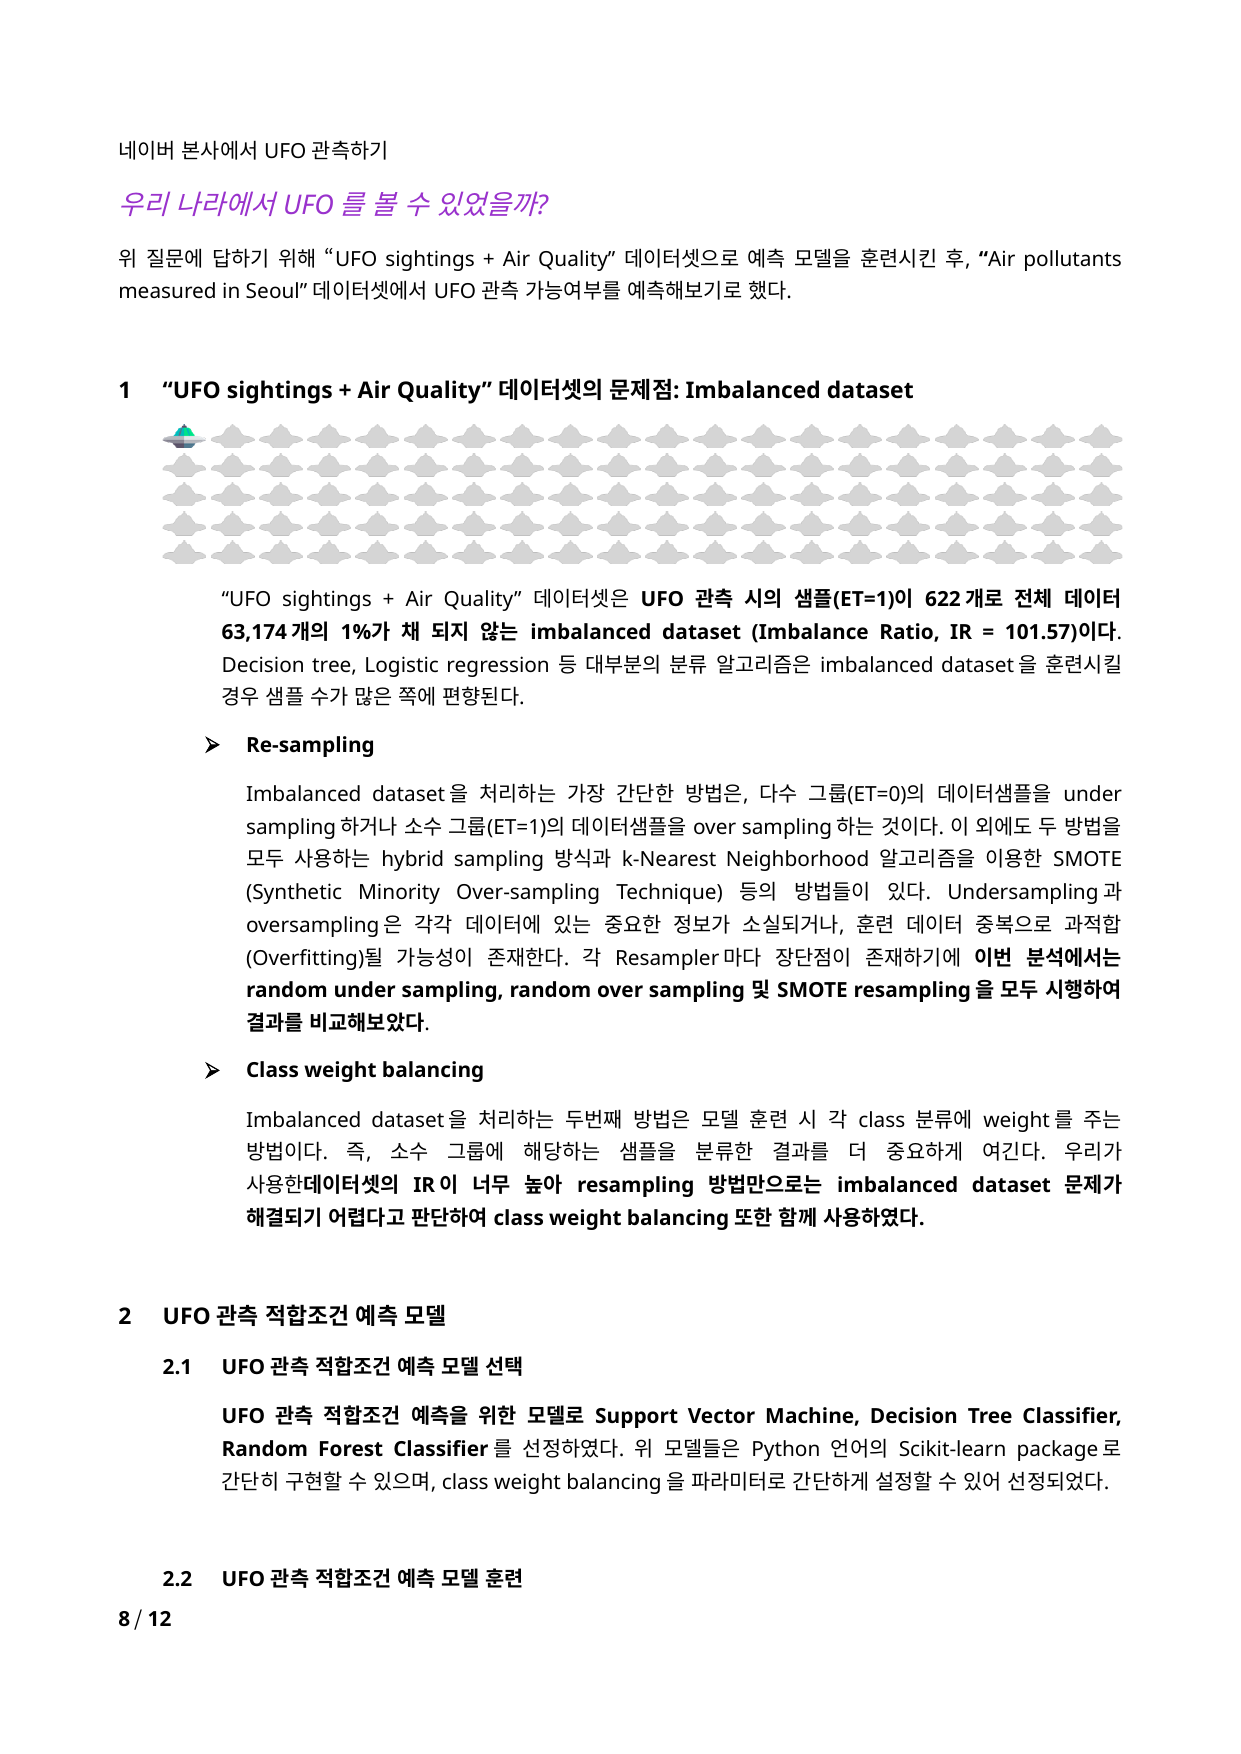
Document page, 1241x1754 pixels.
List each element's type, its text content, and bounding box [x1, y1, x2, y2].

list Re-sampling [204, 730, 1122, 758]
list UFO 관측 적합조건 예측 모델 [118, 1298, 1122, 1331]
list UFO 관측 적합조건 예측을 위한 모델로 Support Vector Machine, Decision Tree Classifier, Random Forest Classifier를 선정하였다. 위 모델들은 Python 언어의 Scikit-learn package로 간단히 구현할 수 있으며, class weight balancing을 파라미터로 간단하게 설정할 수 있어 선정되었다. [221, 1400, 1122, 1495]
text 위 질문에 답하기 위해 “UFO sightings + Air Quality” 데이터셋으로 예측 모델을 훈련시킨 후, “Air pollutants measured in Seoul” 데이터셋에서 UFO 관측 가능여부를 예측해보기로 했다. [118, 242, 1122, 305]
list Class weight balancing [204, 1056, 1122, 1084]
list “UFO sightings + Air Quality” 데이터셋은 UFO 관측 시의 샘플(ET=1)이 622개로 전체 데이터 63,174개의 1%가 채 되지 않는 imbalanced dataset (Imbalance Ratio, IR = 101.57)이다. Decision tree, Logistic regression 등 대부분의 분류 알고리즘은 imbalanced dataset을 훈련시킬 경우 샘플 수가 많은 쪽에 편향된다. [221, 582, 1122, 711]
list “UFO sightings + Air Quality” 데이터셋의 문제점: Imbalanced dataset [118, 371, 1122, 405]
list Imbalanced dataset을 처리하는 가장 간단한 방법은, 다수 그룹(ET=0)의 데이터샘플을 under sampling하거나 소수 그룹(ET=1)의 데이터샘플을 over sampling하는 것이다. 이 외에도 두 방법을 모두 사용하는 hybrid sampling 방식과 k-Nearest Neighborhood 알고리즘을 이용한 SMOTE (Synthetic Minority Over-sampling Technique) 등의 방법들이 있다. Undersampling과 oversampling은 각각 데이터에 있는 중요한 정보가 소실되거나, 훈련 데이터 중복으로 과적합(Overfitting)될 가능성이 존재한다. 각 Resampler마다 장단점이 존재하기에 이번 분석에서는 random under sampling, random over sampling 및 SMOTE resampling을 모두 시행하여 결과를 비교해보았다. [246, 777, 1122, 1037]
list UFO 관측 적합조건 예측 모델 훈련 [162, 1562, 1122, 1592]
list UFO 관측 적합조건 예측 모델 선택 [162, 1350, 1122, 1381]
list Imbalanced dataset을 처리하는 두번째 방법은 모델 훈련 시 각 class 분류에 weight를 주는 방법이다. 즉, 소수 그룹에 해당하는 샘플을 분류한 결과를 더 중요하게 여긴다. 우리가 사용한데이터셋의 IR이 너무 높아 resampling 방법만으로는 imbalanced dataset 문제가 해결되기 어렵다고 판단하여 class weight balancing 또한 함께 사용하였다. [246, 1103, 1122, 1231]
text 우리 나라에서 UFO를 볼 수 있었을까? [118, 183, 1122, 222]
picture [162, 424, 1123, 564]
